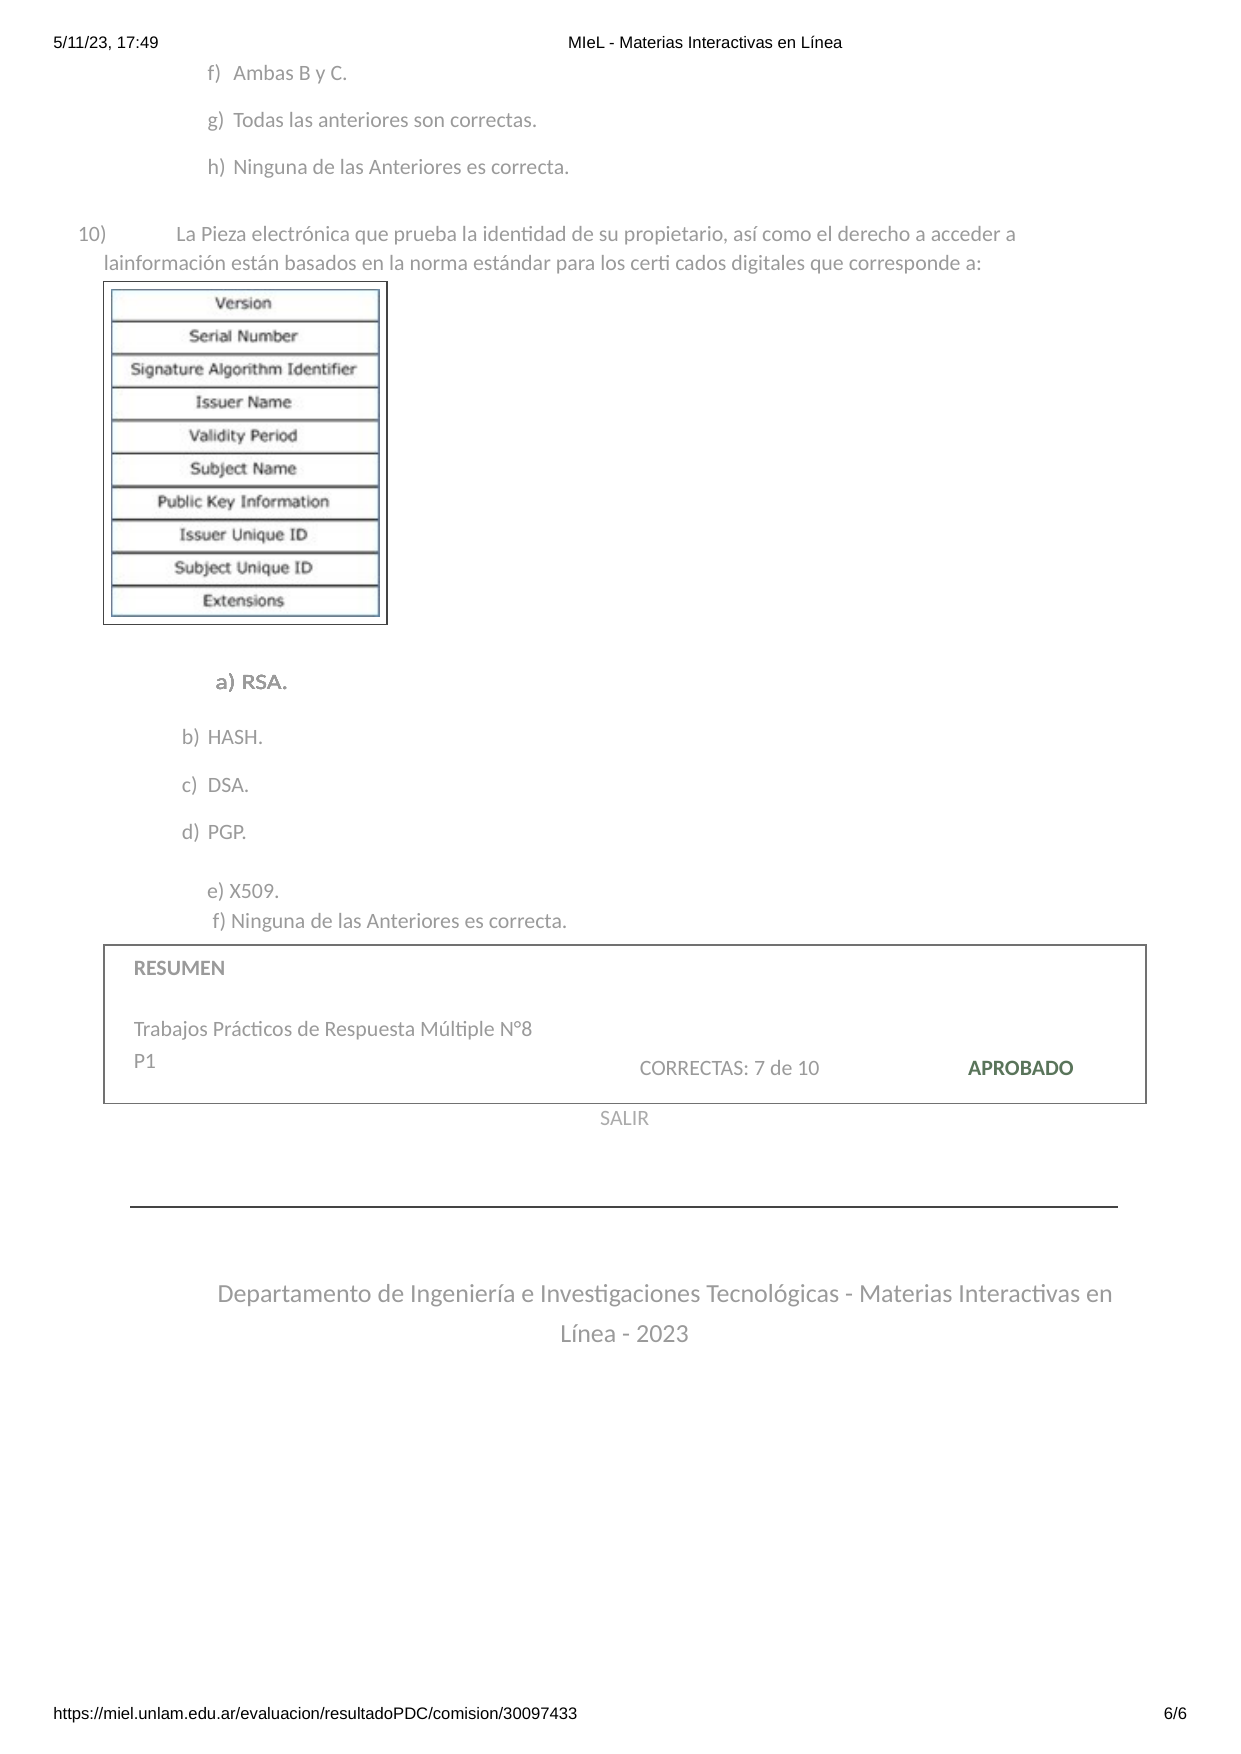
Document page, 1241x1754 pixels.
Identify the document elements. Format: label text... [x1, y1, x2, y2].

picture [111, 289, 380, 617]
list DSA. [182, 771, 1143, 797]
table_header RESUMEN Trabajos Prácticos de Respuesta Múltiple N°8 P1 [105, 946, 639, 1102]
text f) Ninguna de las Anteriores es correcta. [207, 907, 1143, 933]
list Todas las anteriores son correctas. [207, 106, 1143, 133]
table_header APROBADO [967, 946, 1145, 1102]
text e) X509. [102, 877, 1144, 904]
table_header CORRECTAS: 7 de 10 [639, 946, 967, 1102]
list Ambas B y C. [207, 59, 1143, 85]
list PGP. [182, 818, 1143, 845]
text Línea - 2023 [104, 1317, 1144, 1349]
list La Pieza electrónica que prueba la identidad de su propietario, así como el derecho a acceder a lainformación están basados en la norma estándar para los certi cados digitales que corresponde a: [78, 220, 1143, 276]
list HASH. [182, 723, 1143, 750]
list Ninguna de las Anteriores es correcta. [207, 153, 1143, 180]
text SALIR [104, 1104, 1144, 1131]
text Departamento de Ingeniería e Investigaciones Tecnológicas - Materias Interactivas en [102, 1277, 1113, 1309]
